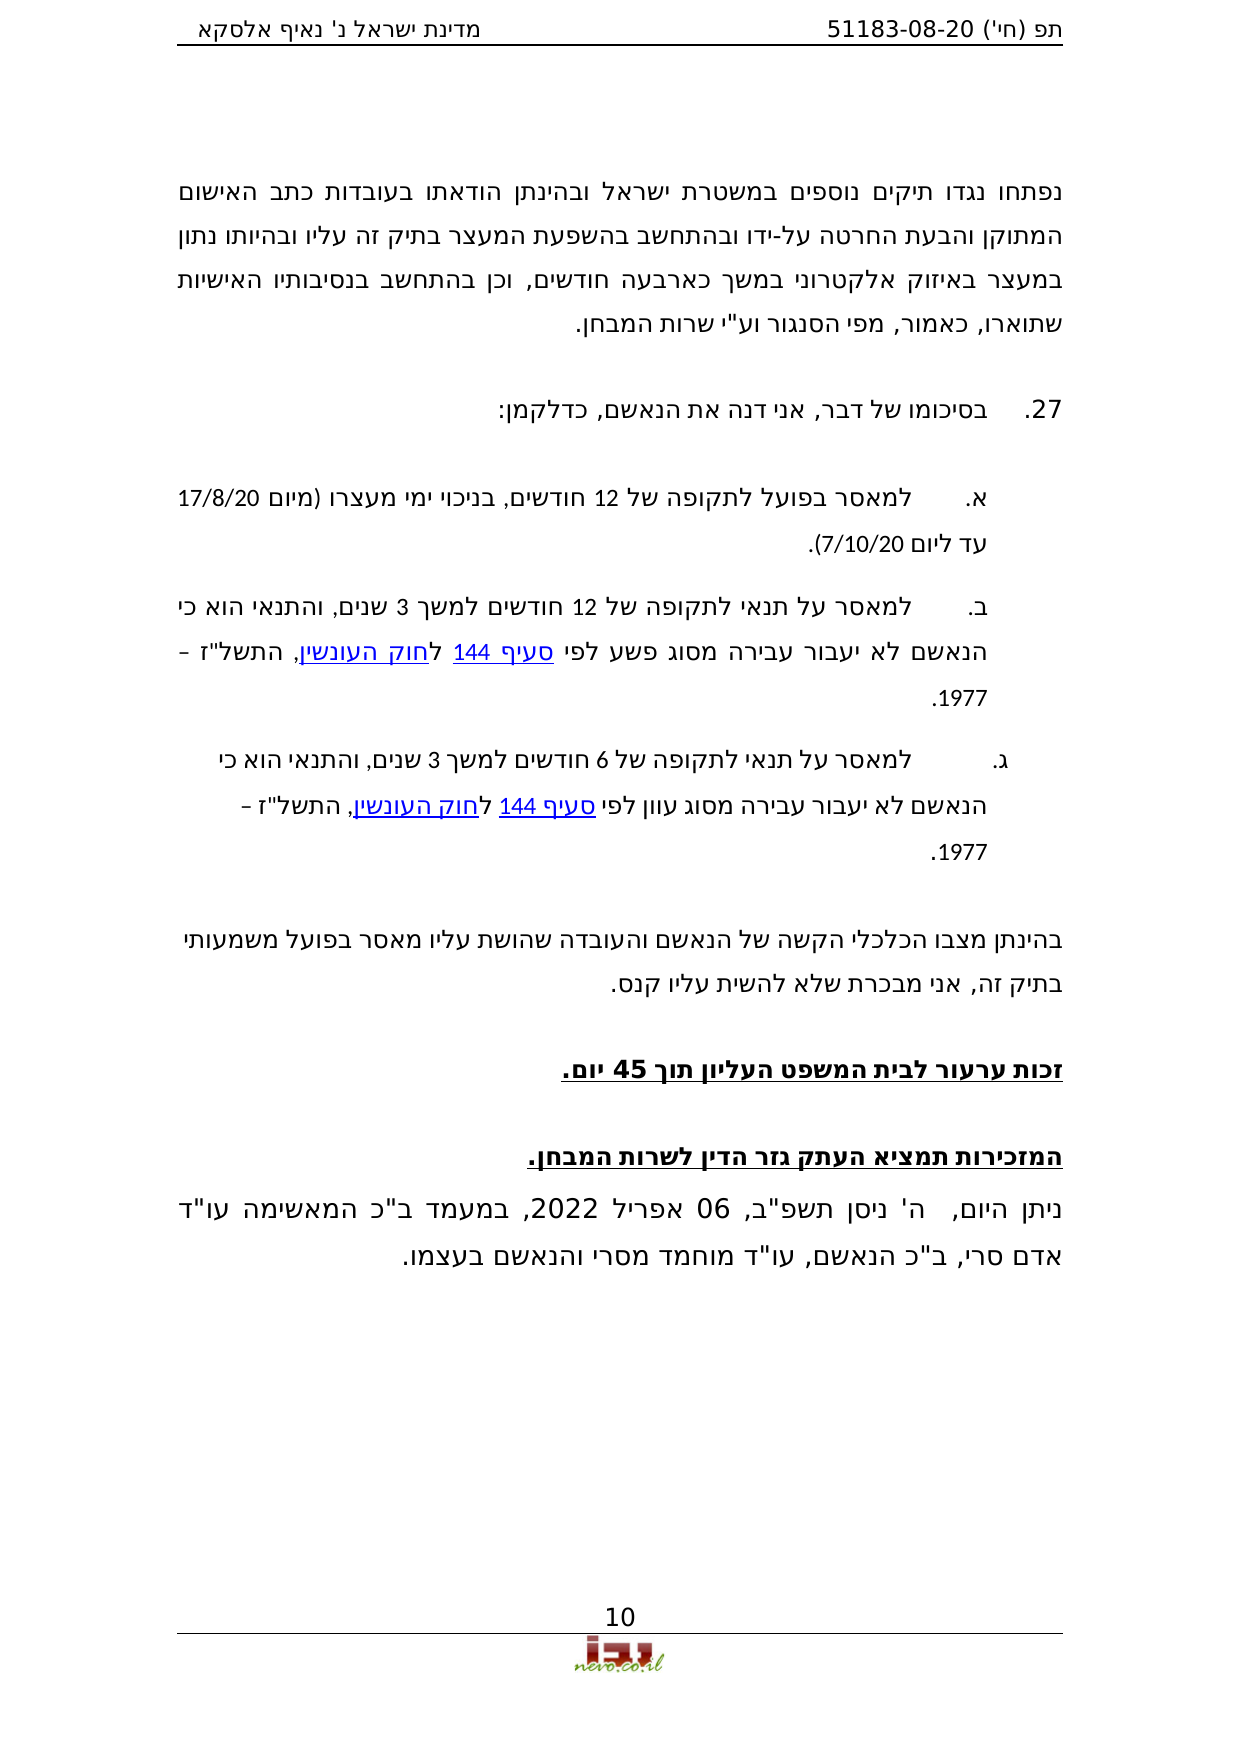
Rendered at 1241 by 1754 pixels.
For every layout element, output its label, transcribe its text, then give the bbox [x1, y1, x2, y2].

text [177, 177, 1063, 338]
text ב. למאסר על תנאי לתקופה של 12 חודשים למשך 3 שנים, והתנאי הוא כי הנאשם לא יעבור עבירה מסוג פשע לפי סעיף 144 לחוק העונשין, התשל"ז – 1977. [177, 591, 988, 713]
text 27. בסיכומו של דבר, אני דנה את הנאשם, כדלקמן: [177, 396, 1063, 425]
text ג. למאסר על תנאי לתקופה של 6 חודשים למשך 3 שנים, והתנאי הוא כי הנאשם לא יעבור עבירה מסוג עוון לפי סעיף 144 לחוק העונשין, התשל"ז – 1977. [177, 744, 1008, 867]
text בהינתן מצבו הכלכלי הקשה של הנאשם והעובדה שהושת עליו מאסר בפועל משמעותי בתיק זה, אני מבכרת שלא להשית עליו קנס. [177, 925, 1063, 998]
text א. למאסר בפועל לתקופה של 12 חודשים, בניכוי ימי מעצרו (מיום 17/8/20 עד ליום 7/10/20). [177, 483, 988, 559]
text ניתן היום, ה' ניסן תשפ"ב, 06 אפריל 2022, במעמד ב"כ המאשימה עו"ד אדם סרי, ב"כ הנאשם, עו"ד מוחמד מסרי והנאשם בעצמו. [177, 1193, 1063, 1272]
text זכות ערעור לבית המשפט העליון תוך 45 יום. [177, 1056, 1063, 1085]
text המזכירות תמציא העתק גזר הדין לשרות המבחן. [177, 1142, 1063, 1172]
picture [574, 1635, 666, 1673]
